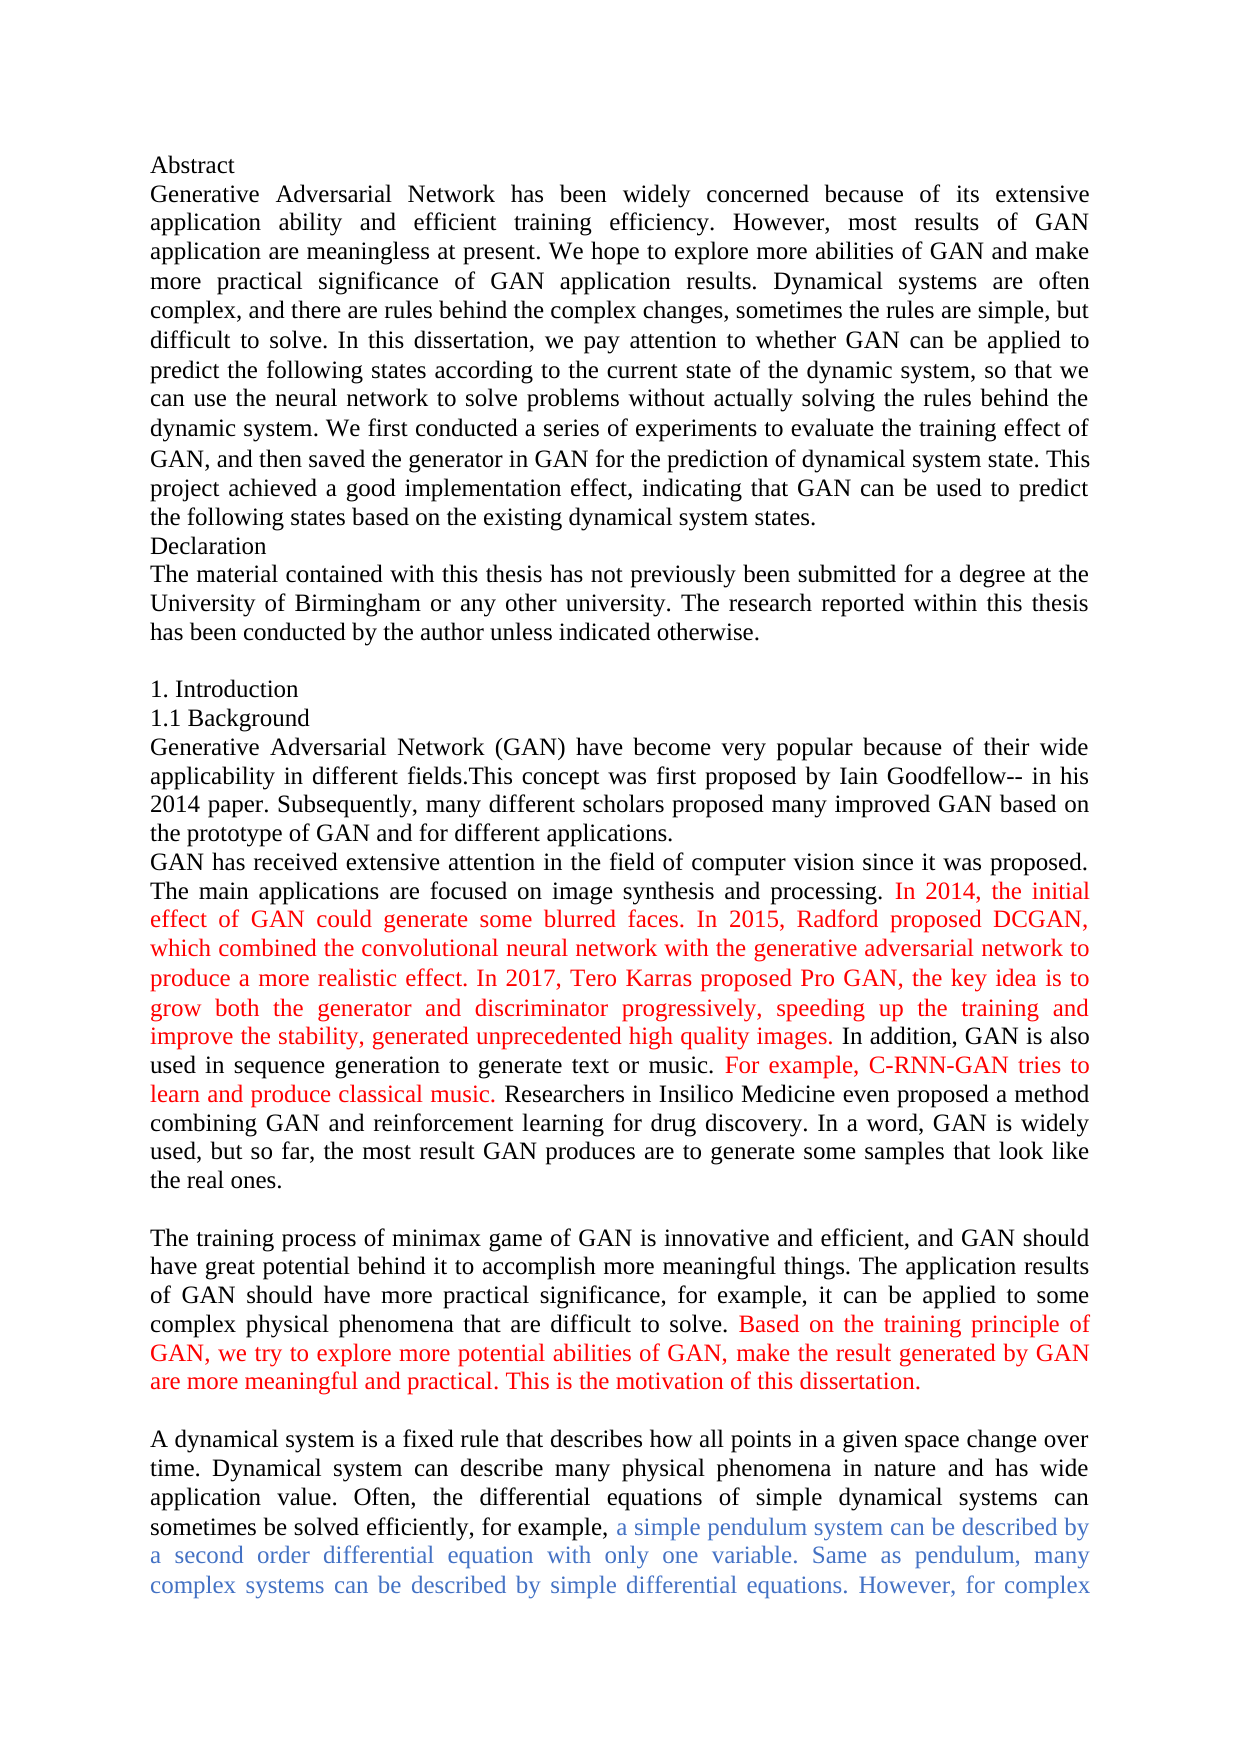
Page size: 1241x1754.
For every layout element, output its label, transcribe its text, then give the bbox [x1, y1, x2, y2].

text Abstract [150, 150, 1090, 179]
text Declaration [150, 531, 1090, 559]
text Generative Adversarial Network has been widely concerned because of its extensive application ability and efficient training efficiency. However, most results of GAN application are meaningless at present. We hope to explore more abilities of GAN and make more practical significance of GAN application results. Dynamical systems are often complex, and there are rules behind the complex changes, sometimes the rules are simple, but difficult to solve. In this dissertation, we pay attention to whether GAN can be applied to predict the following states according to the current state of the dynamic system, so that we can use the neural network to solve problems without actually solving the rules behind the dynamic system. We first conducted a series of experiments to evaluate the training effect of GAN, and then saved the generator in GAN for the prediction of dynamical system state. This project achieved a good implementation effect, indicating that GAN can be used to predict the following states based on the existing dynamical system states. [150, 179, 1090, 531]
text 1. Introduction [150, 674, 1090, 703]
text 1.1 Background [150, 703, 1090, 732]
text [150, 1424, 1090, 1600]
text GAN has received extensive attention in the field of computer vision since it was proposed. The main applications are focused on image synthesis and processing. In 2014, the initial effect of GAN could generate some blurred faces. In 2015, Radford proposed DCGAN, which combined the convolutional neural network with the generative adversarial network to produce a more realistic effect. In 2017, Tero Karras proposed Pro GAN, the key idea is to grow both the generator and discriminator progressively, speeding up the training and improve the stability, generated unprecedented high quality images. In addition, GAN is also used in sequence generation to generate text or music. For example, C-RNN-GAN tries to learn and produce classical music. Researchers in Insilico Medicine even proposed a method combining GAN and reinforcement learning for drug discovery. In a word, GAN is widely used, but so far, the most result GAN produces are to generate some samples that look like the real ones. [150, 847, 1090, 1194]
text Generative Adversarial Network (GAN) have become very popular because of their wide applicability in different fields.This concept was first proposed by Iain Goodfellow-- in his 2014 paper. Subsequently, many different scholars proposed many improved GAN based on the prototype of GAN and for different applications. [150, 732, 1090, 847]
text The material contained with this thesis has not previously been submitted for a degree at the University of Birmingham or any other university. The research reported within this thesis has been conducted by the author unless indicated otherwise. [150, 559, 1090, 646]
text The training process of minimax game of GAN is innovative and efficient, and GAN should have great potential behind it to accomplish more meaningful things. The application results of GAN should have more practical significance, for example, it can be applied to some complex physical phenomena that are difficult to solve. Based on the training principle of GAN, we try to explore more potential abilities of GAN, make the result generated by GAN are more meaningful and practical. This is the motivation of this dissertation. [150, 1223, 1090, 1395]
